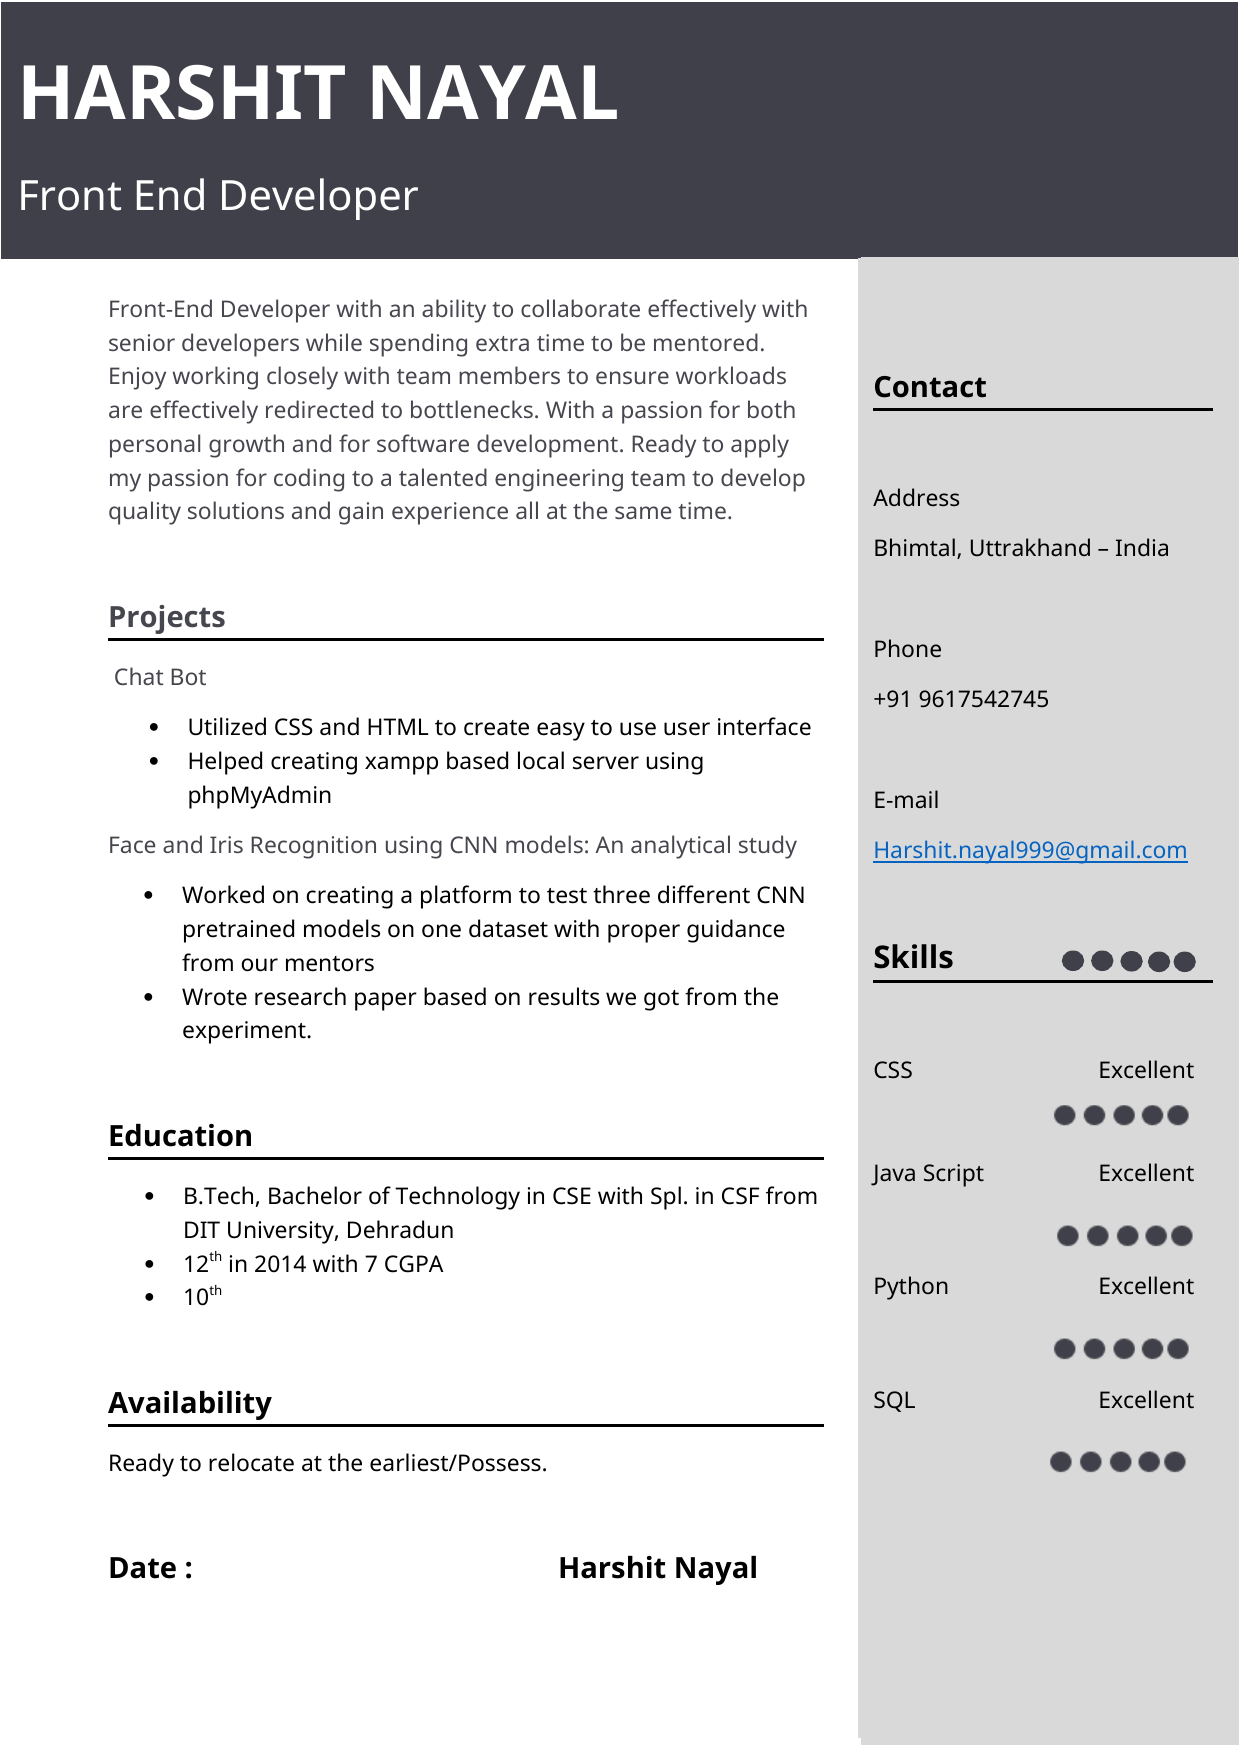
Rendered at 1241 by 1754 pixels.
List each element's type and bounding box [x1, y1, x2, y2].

picture [1039, 1434, 1200, 1478]
picture [1043, 1087, 1203, 1131]
picture [1043, 1320, 1203, 1365]
picture [1047, 1207, 1207, 1252]
